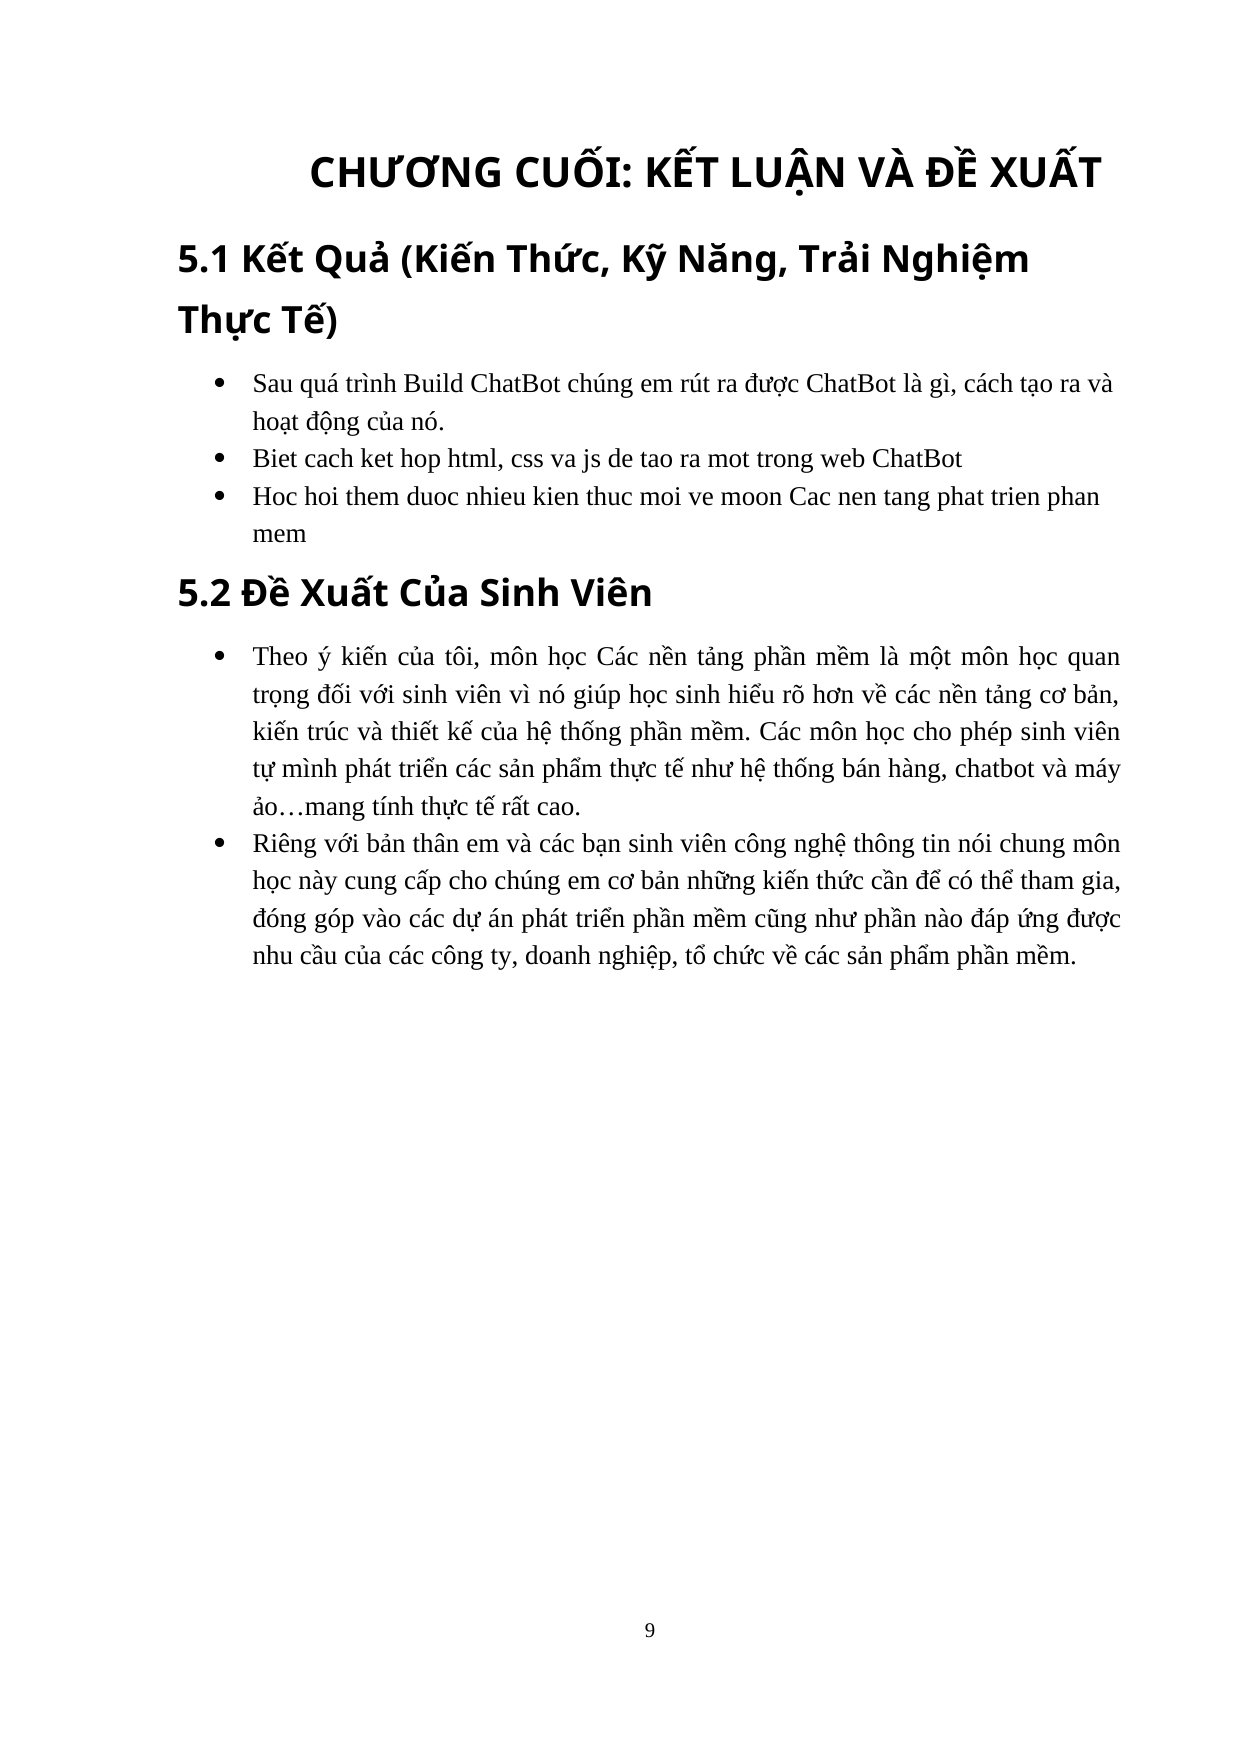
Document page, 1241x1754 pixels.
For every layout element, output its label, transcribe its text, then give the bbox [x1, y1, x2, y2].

list Theo ý kiến của tôi, môn học Các nền tảng phần mềm là một môn học quan trọng đối với sinh viên vì nó giúp học sinh hiểu rõ hơn về các nền tảng cơ bản, kiến trúc và thiết kế của hệ thống phần mềm. Các môn học cho phép sinh viên tự mình phát triển các sản phẩm thực tế như hệ thống bán hàng, chatbot và máy ảo…mang tính thực tế rất cao. [215, 641, 1122, 821]
list Sau quá trình Build ChatBot chúng em rút ra được ChatBot là gì, cách tạo ra và hoạt động của nó. [215, 367, 1122, 436]
list Biet cach ket hop html, css va js de tao ra mot trong web ChatBot [215, 442, 1122, 473]
subtitle CHƯƠNG CUỐI: KẾT LUẬN VÀ ĐỀ XUẤT [215, 143, 1122, 200]
list Hoc hoi them duoc nhieu kien thuc moi ve moon Cac nen tang phat trien phan mem [215, 479, 1122, 548]
subtitle 5.2 Đề Xuất Của Sinh Viên [177, 567, 1122, 618]
list Riêng với bản thân em và các bạn sinh viên công nghệ thông tin nói chung môn học này cung cấp cho chúng em cơ bản những kiến thức cần để có thể tham gia, đóng góp vào các dự án phát triển phần mềm cũng như phần nào đáp ứng được nhu cầu của các công ty, doanh nghiệp, tổ chức về các sản phẩm phần mềm. [215, 827, 1122, 970]
subtitle 5.1 Kết Quả (Kiến Thức, Kỹ Năng, Trải Nghiệm Thực Tế) [177, 232, 1122, 345]
